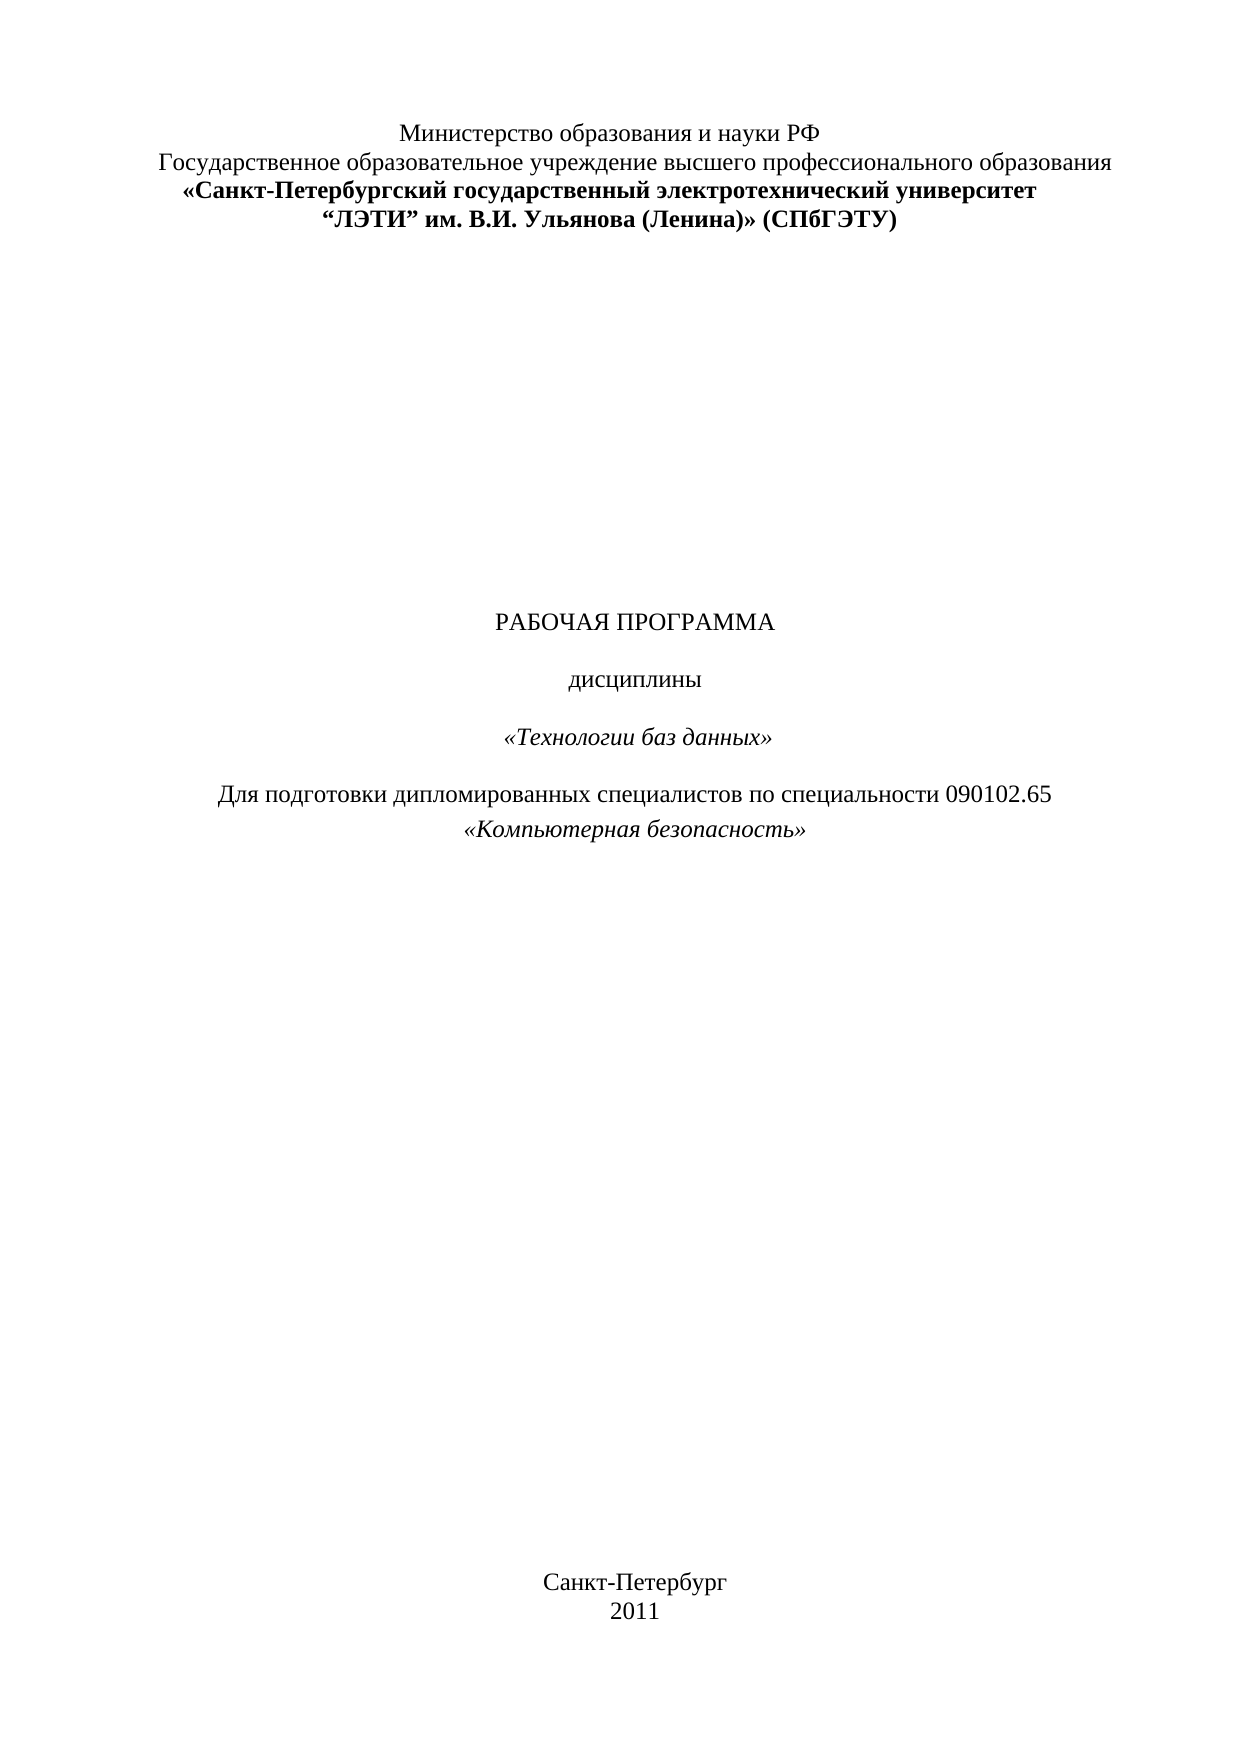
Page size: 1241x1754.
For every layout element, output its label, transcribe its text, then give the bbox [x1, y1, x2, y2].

text «Санкт-Петербургский государственный электротехнический университет “ЛЭТИ” им. В.И. Ульянова (Ленина)» (СПбГЭТУ) [148, 176, 1071, 233]
text дисциплины [148, 664, 1122, 693]
text Для подготовки дипломированных специалистов по специальности 090102.65 [148, 779, 1122, 808]
text «Компьютерная безопасность» [148, 814, 1122, 843]
text «Технологии баз данных» [148, 722, 1122, 751]
text 2011 [148, 1596, 1122, 1624]
text РАБОЧАЯ ПРОГРАММА [148, 607, 1122, 636]
text Министерство образования и науки РФ [148, 118, 1071, 147]
text Санкт-Петербург [148, 1567, 1122, 1596]
text Государственное образовательное учреждение высшего профессионального образования [148, 147, 1122, 176]
